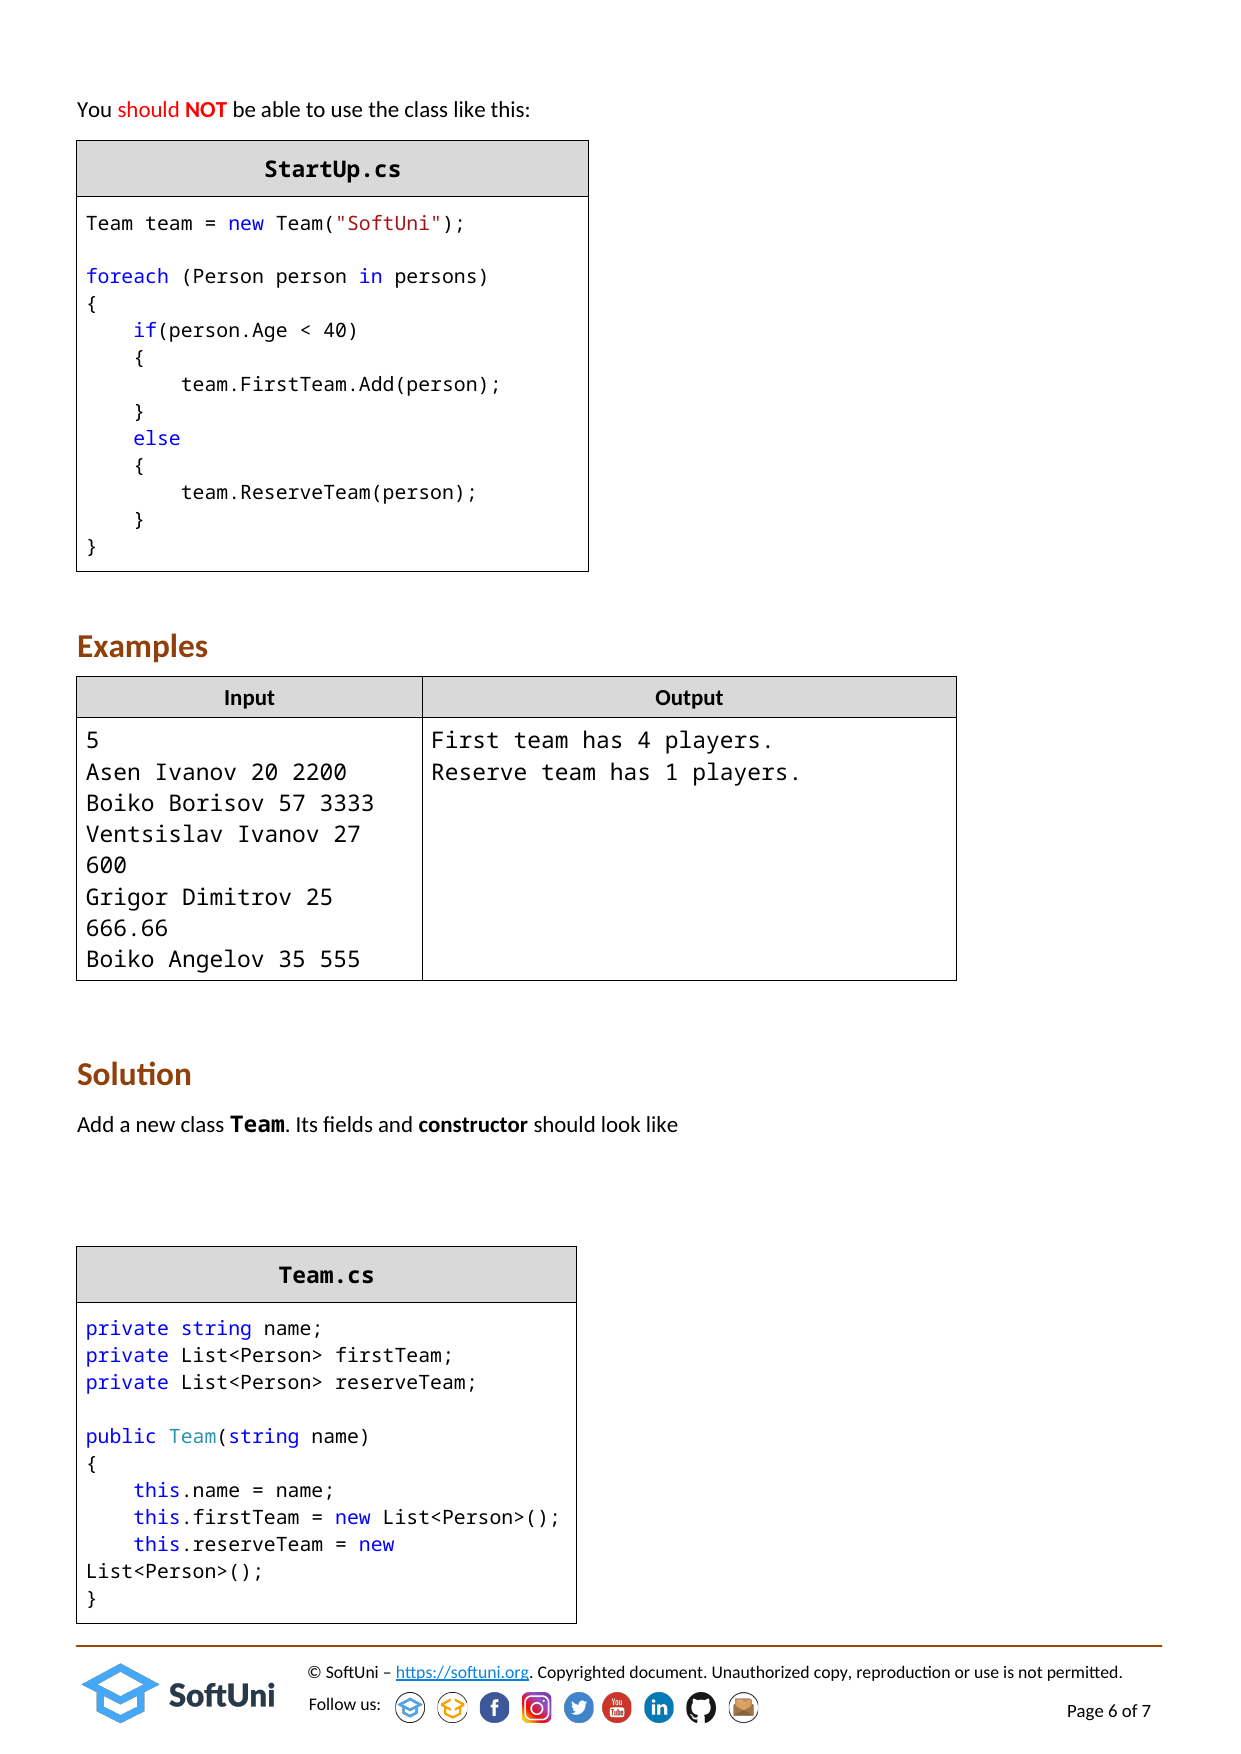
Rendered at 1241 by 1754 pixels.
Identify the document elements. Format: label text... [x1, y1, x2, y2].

table_header Output [423, 677, 956, 717]
table_header StartUp.cs [77, 141, 588, 196]
picture [644, 1692, 653, 1701]
picture [75, 1658, 281, 1729]
subtitle Solution [77, 1053, 1163, 1094]
picture [665, 1692, 674, 1701]
picture [479, 1692, 510, 1723]
table_cell 5 Asen Ivanov 20 2200 Boiko Borisov 57 3333 Ventsislav Ivanov 27 600 Grigor Dimitrov 25 666.66 Boiko Angelov 35 555 [77, 718, 422, 980]
text You should NOT be able to use the class like this: [77, 95, 1163, 123]
picture [665, 1714, 674, 1723]
picture [522, 1692, 552, 1723]
picture [437, 1692, 468, 1723]
picture [395, 1692, 425, 1723]
text Add a new class Team. Its fields and constructor should look like [77, 1108, 1163, 1139]
table_cell private string name; private List<Person> firstTeam; private List<Person> reserveTeam; public Team(string name) { this.name = name; this.firstTeam = new List<Person>(); this.reserveTeam = new List<Person>(); } [77, 1303, 576, 1623]
subtitle Examples [77, 625, 1163, 666]
picture [686, 1692, 716, 1723]
picture [644, 1714, 653, 1723]
table_cell First team has 4 players. Reserve team has 1 players. [423, 718, 956, 980]
table_header Team.cs [77, 1247, 576, 1302]
picture [658, 1705, 667, 1714]
table_header Input [77, 677, 422, 717]
picture [728, 1692, 759, 1723]
picture [602, 1692, 632, 1723]
table_cell Team team = new Team("SoftUni"); foreach (Person person in persons) { if(person.Age < 40) { team.FirstTeam.Add(person); } else { team.ReserveTeam(person); } } [77, 197, 588, 571]
picture [564, 1692, 594, 1723]
